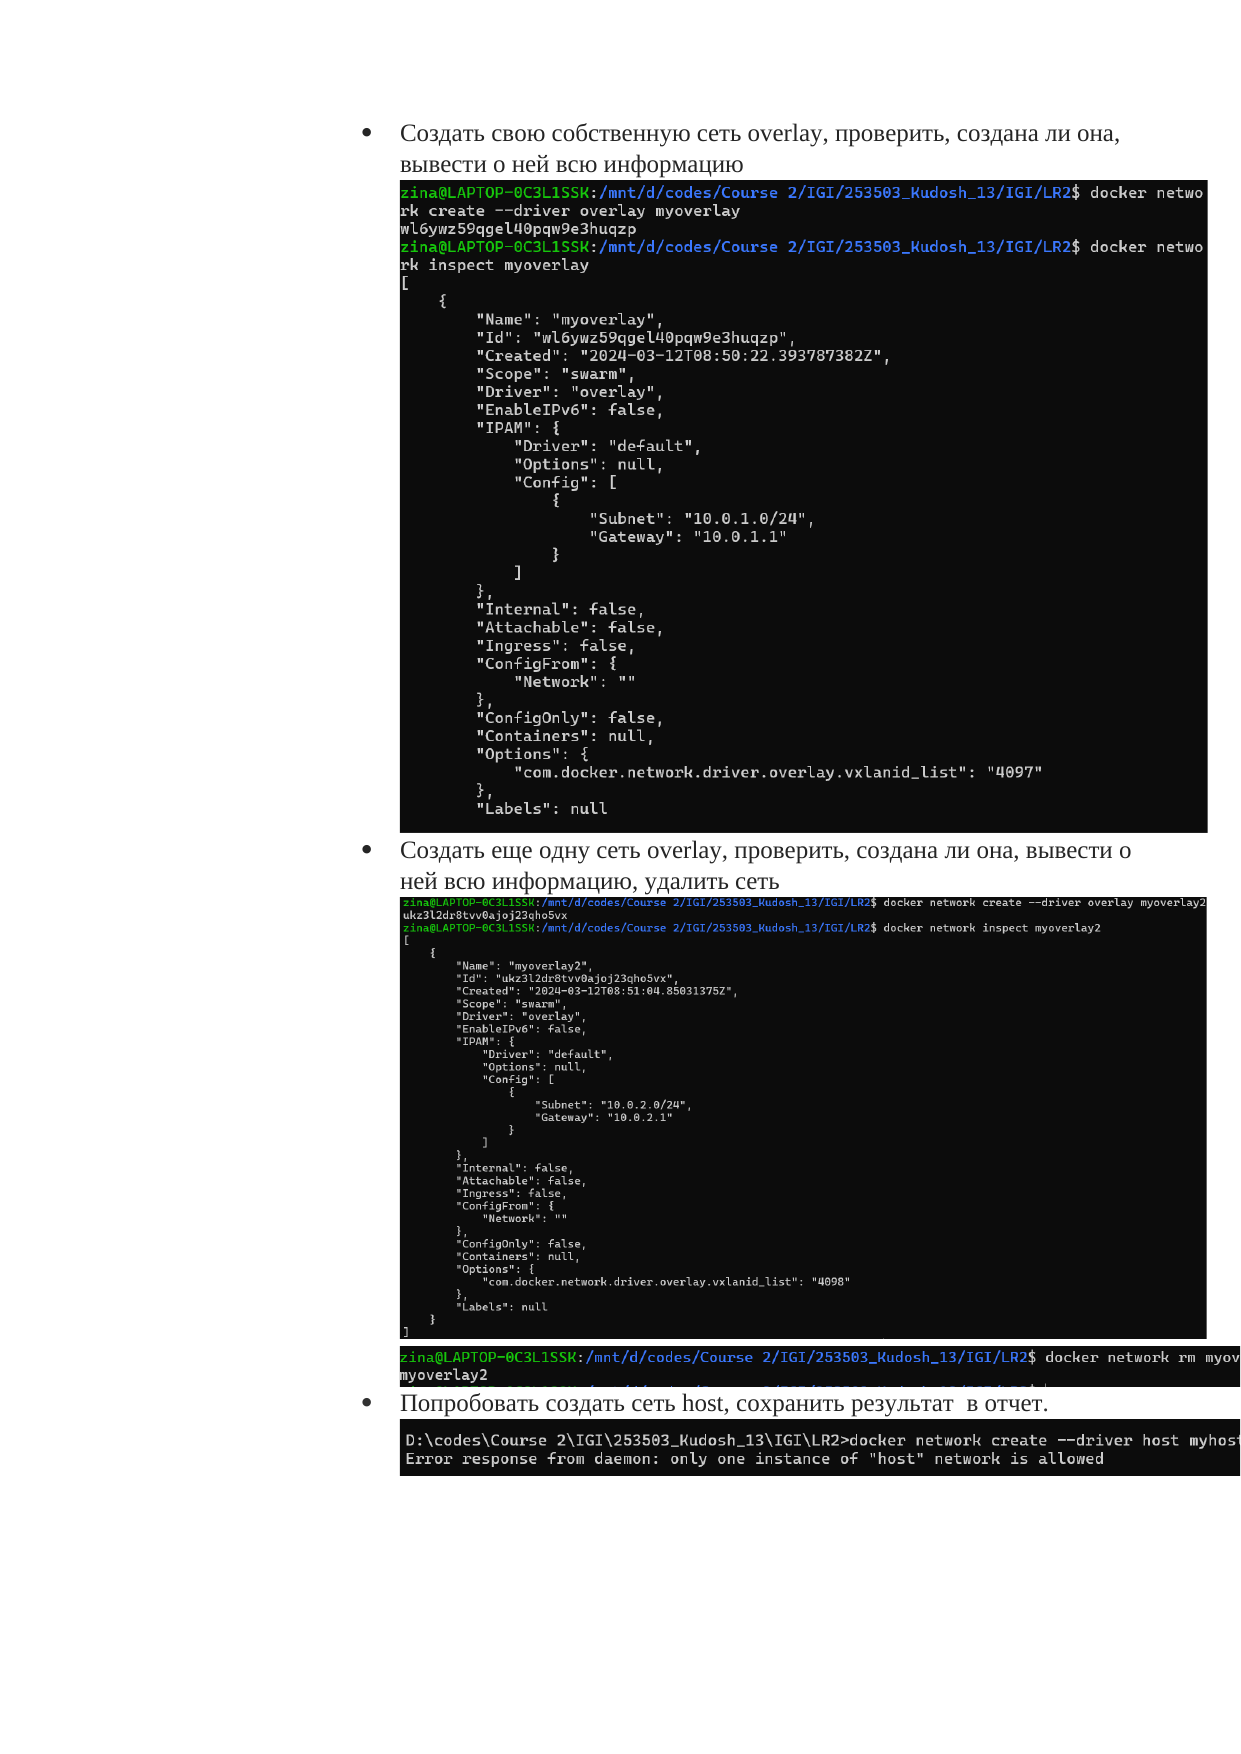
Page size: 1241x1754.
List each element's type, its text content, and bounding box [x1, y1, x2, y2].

picture [399, 180, 1208, 833]
picture [399, 1346, 1241, 1387]
picture [399, 897, 1207, 1339]
picture [399, 1419, 1241, 1476]
